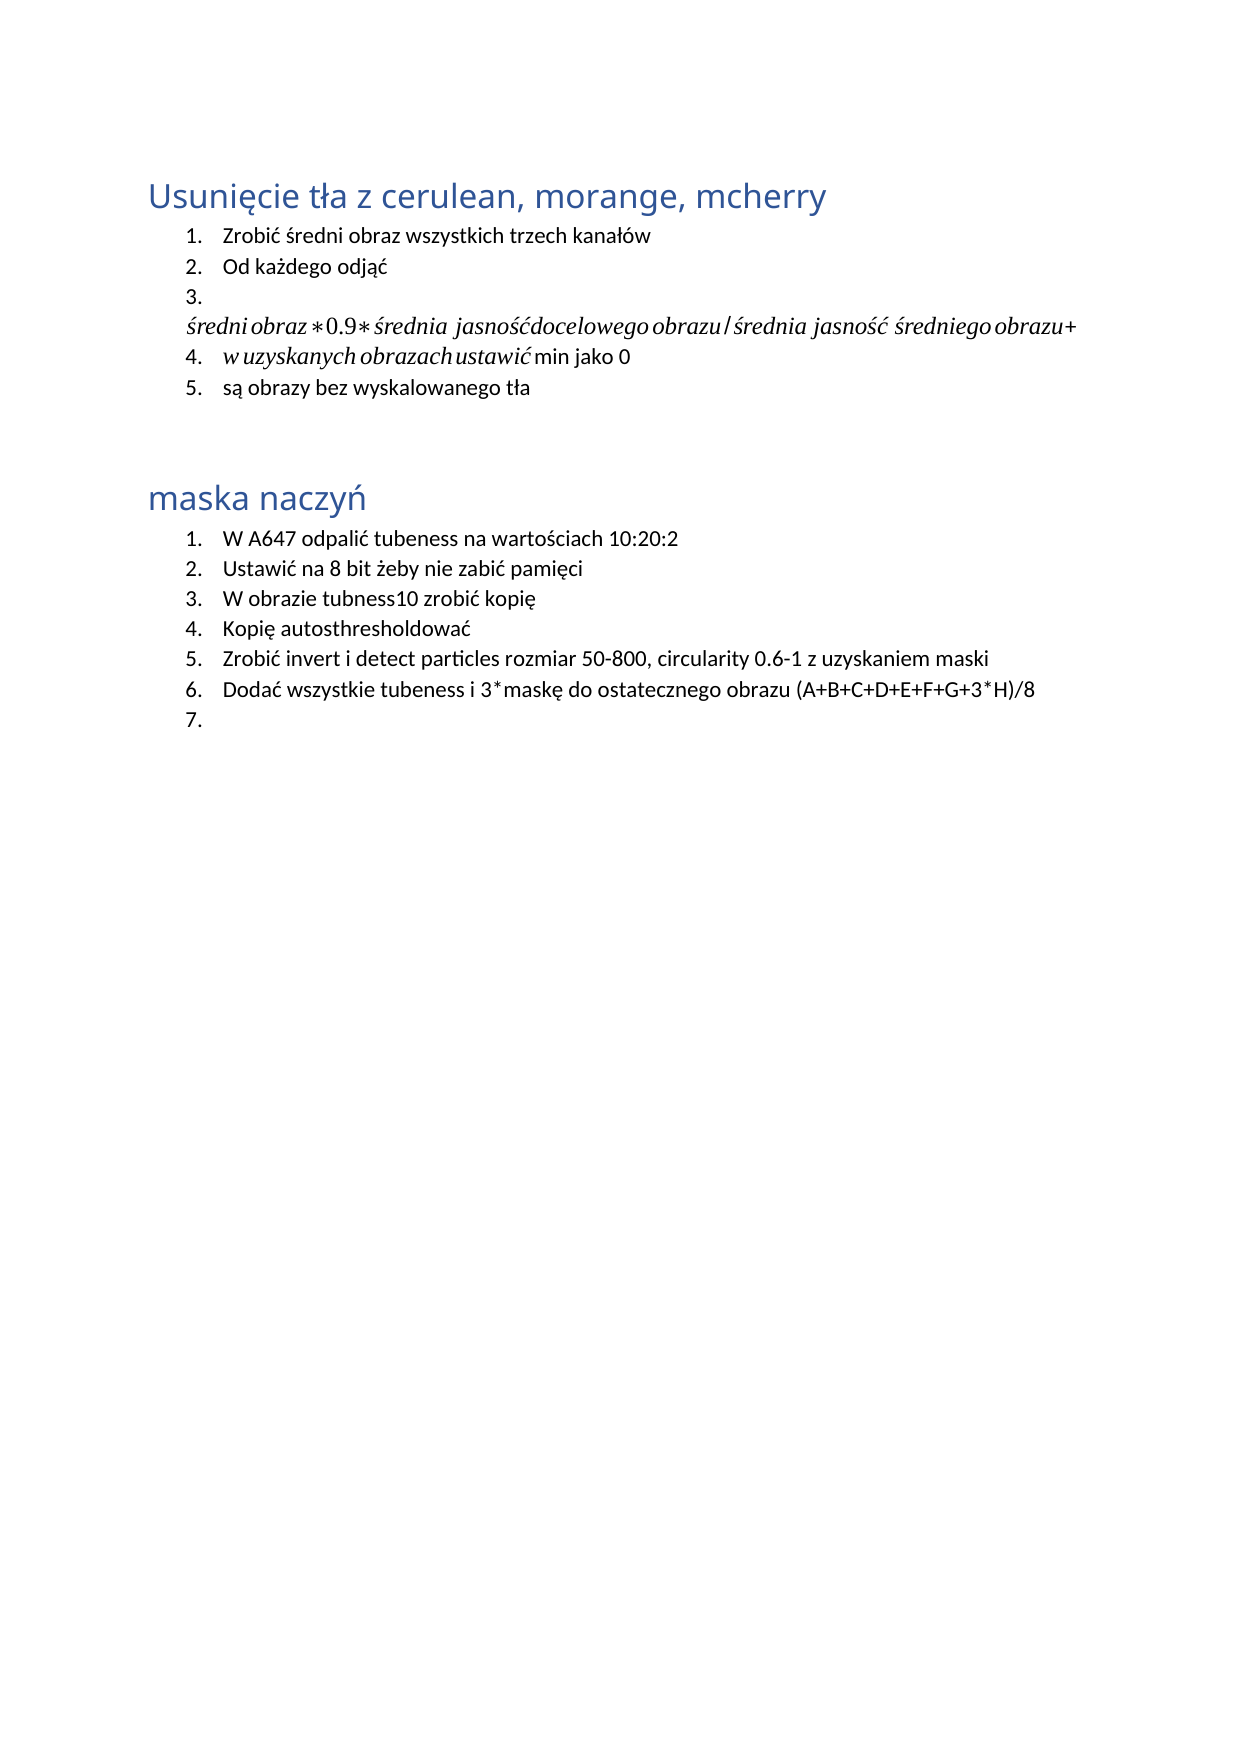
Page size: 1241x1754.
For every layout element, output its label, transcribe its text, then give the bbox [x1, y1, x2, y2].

list W obrazie tubness10 zrobić kopię [185, 584, 1093, 612]
list min jako 0 [185, 342, 1093, 370]
list Od każdego odjąć [185, 252, 1093, 280]
list + [185, 282, 1093, 340]
subtitle maska naczyń [148, 475, 1093, 520]
list Dodać wszystkie tubeness i 3*maskę do ostatecznego obrazu (A+B+C+D+E+F+G+3*H)/8 [185, 675, 1093, 703]
list Zrobić średni obraz wszystkich trzech kanałów [185, 222, 1093, 249]
list Ustawić na 8 bit żeby nie zabić pamięci [185, 554, 1093, 582]
subtitle Usunięcie tła z cerulean, morange, mcherry [148, 173, 1093, 218]
list W A647 odpalić tubeness na wartościach 10:20:2 [185, 524, 1093, 552]
list Zrobić invert i detect particles rozmiar 50-800, circularity 0.6-1 z uzyskaniem maski [185, 644, 1093, 672]
list są obrazy bez wyskalowanego tła [185, 373, 1093, 401]
list Kopię autosthresholdować [185, 614, 1093, 642]
